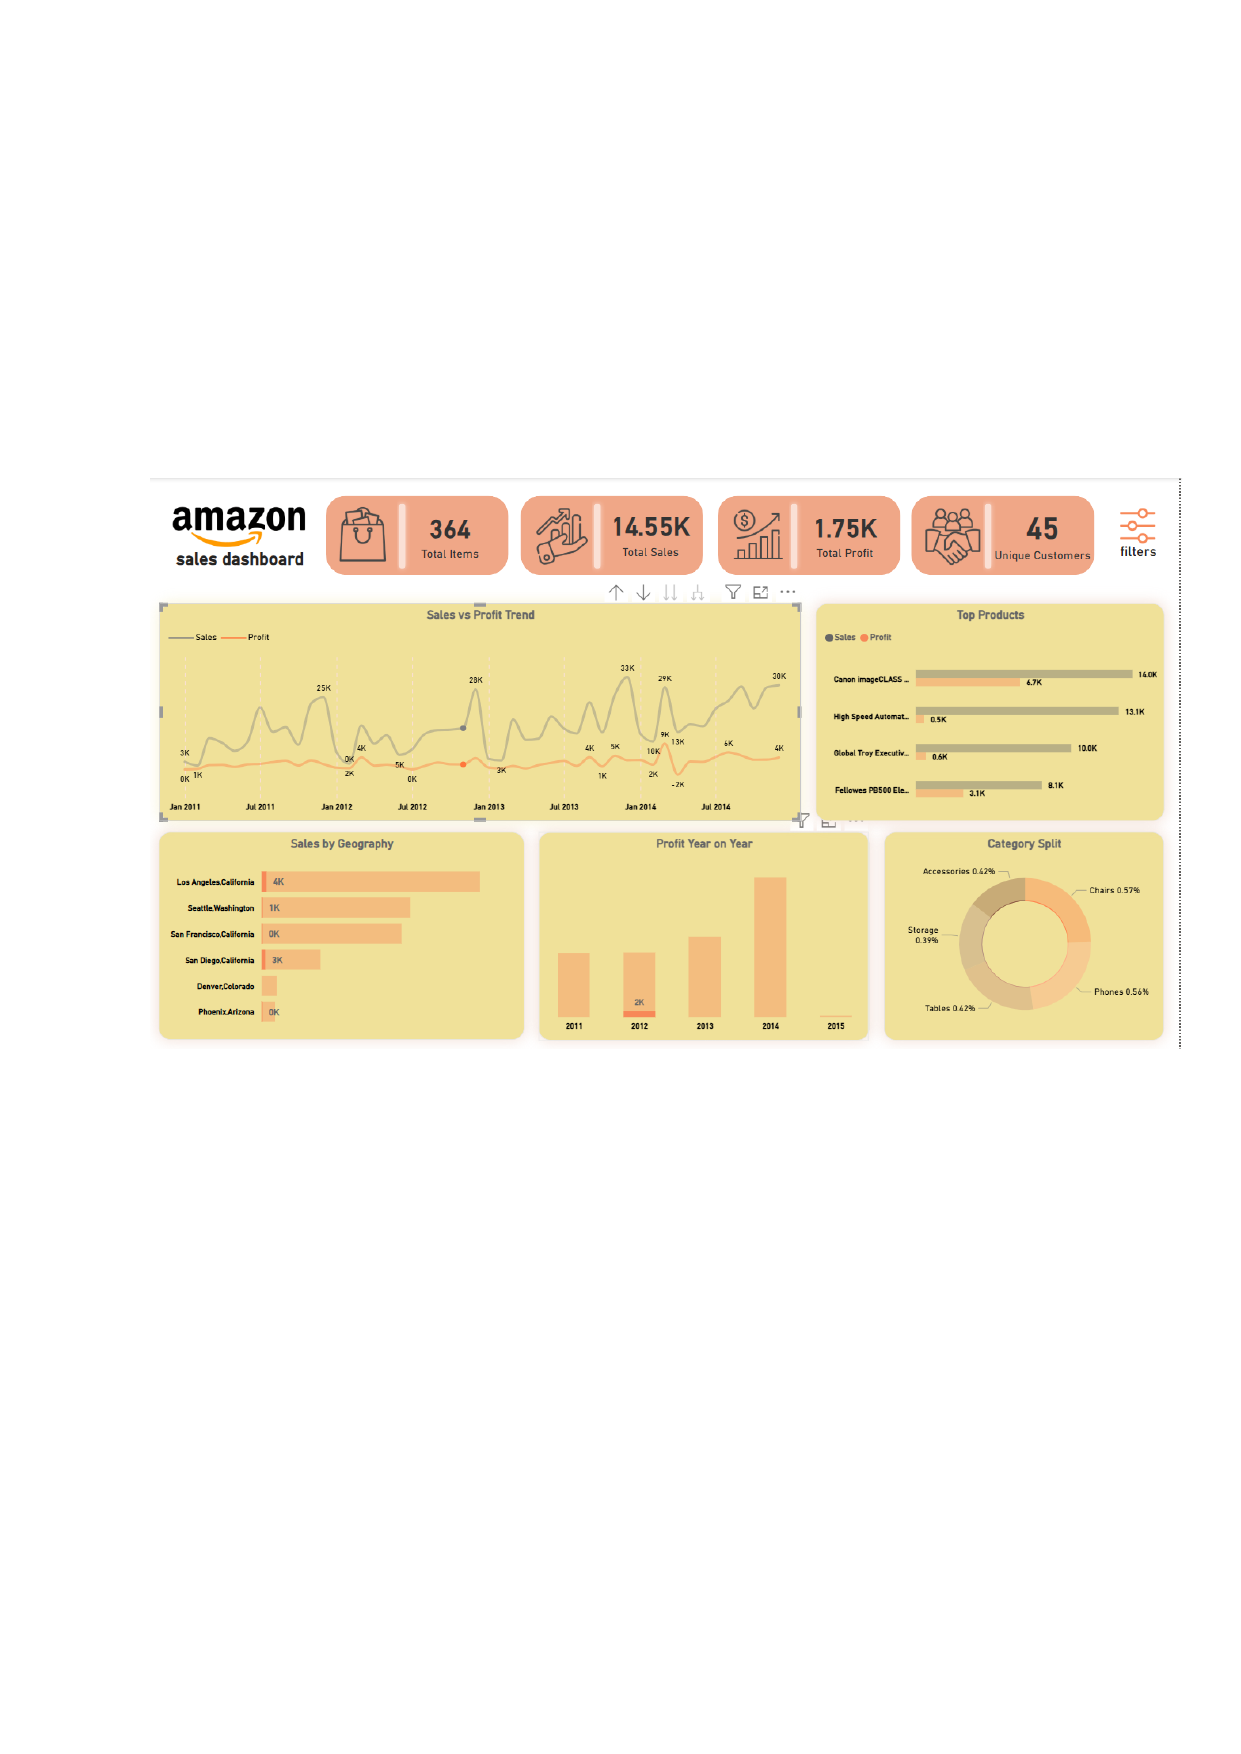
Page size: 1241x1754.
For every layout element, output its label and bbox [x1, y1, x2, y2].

picture [150, 478, 1183, 1049]
